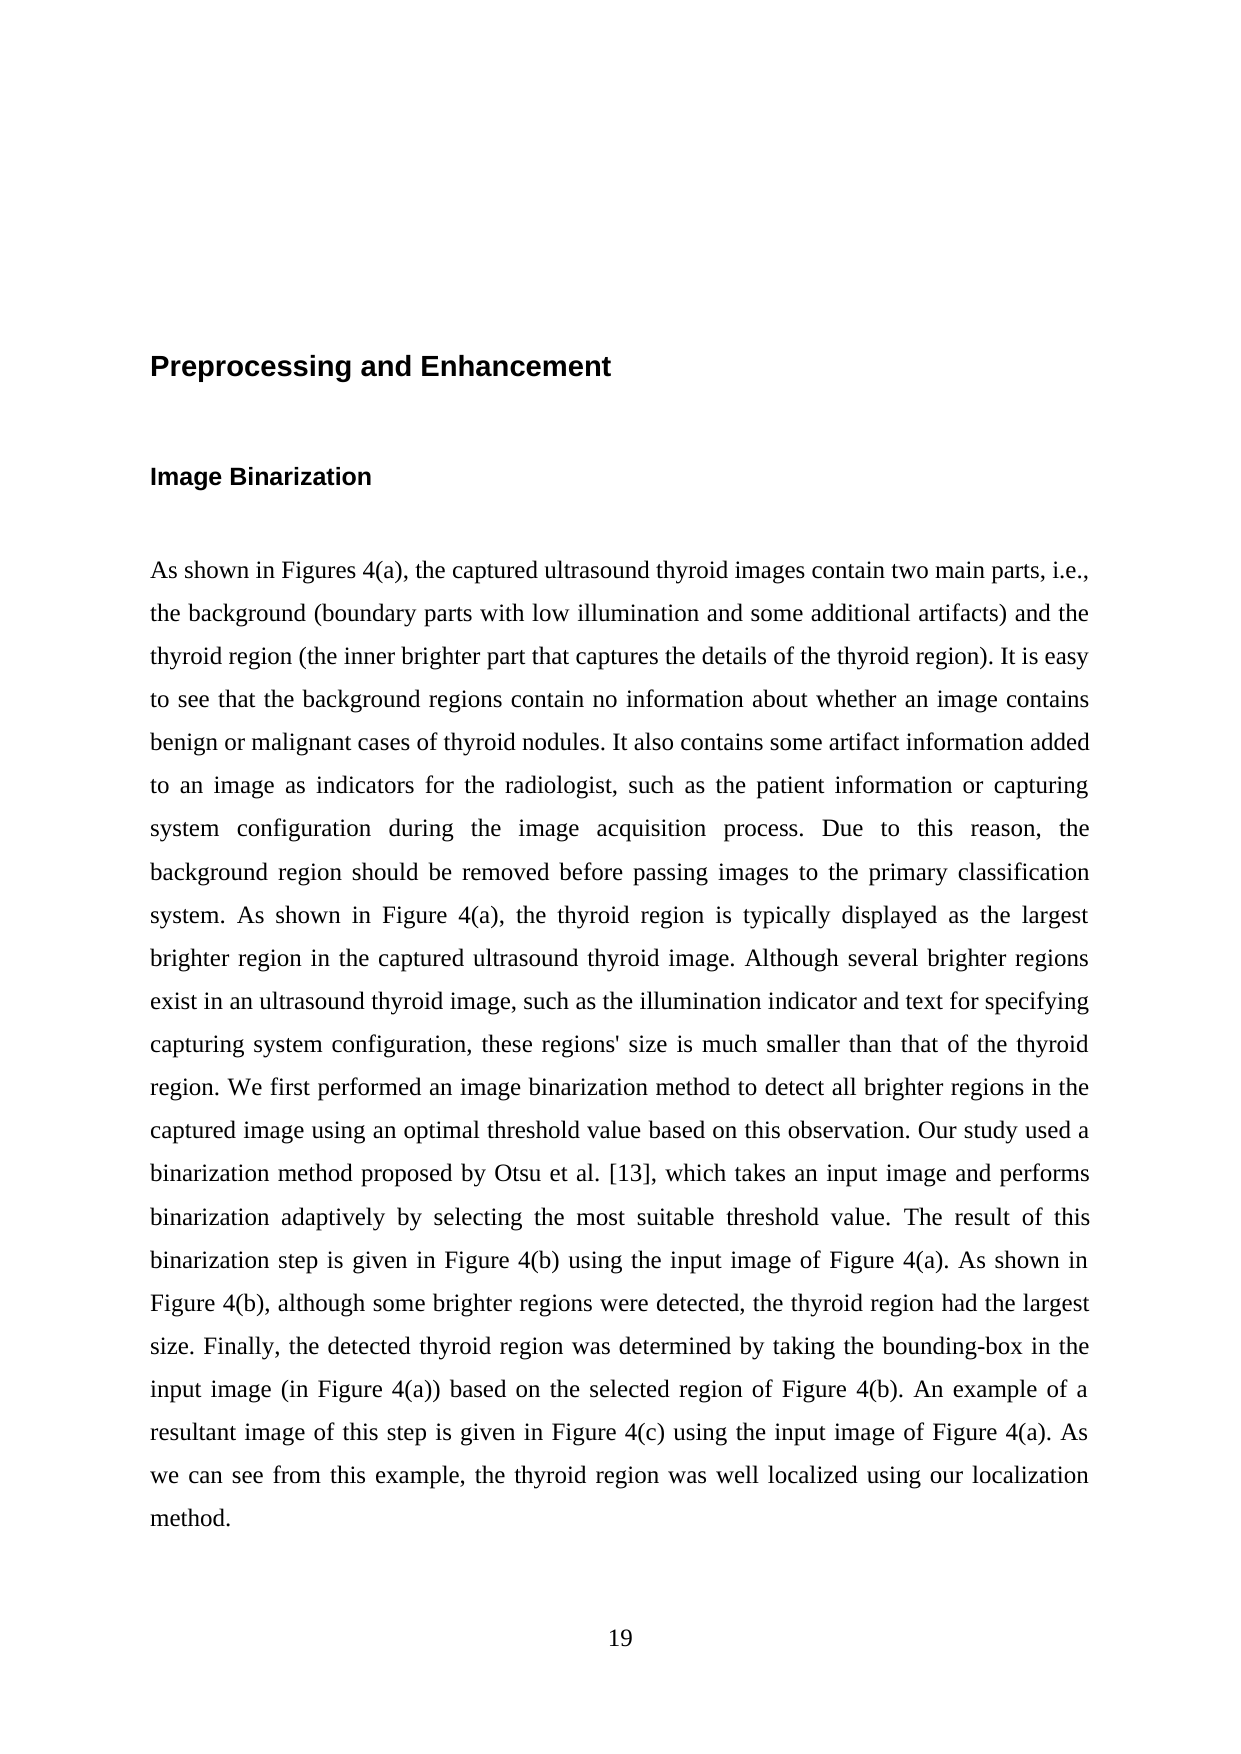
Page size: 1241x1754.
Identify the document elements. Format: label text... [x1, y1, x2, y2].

text As shown in Figures 4(a), the captured ultrasound thyroid images contain two main parts, i.e., the background (boundary parts with low illumination and some additional artifacts) and the thyroid region (the inner brighter part that captures the details of the thyroid region). It is easy to see that the background regions contain no information about whether an image contains benign or malignant cases of thyroid nodules. It also contains some artifact information added to an image as indicators for the radiologist, such as the patient information or capturing system configuration during the image acquisition process. Due to this reason, the background region should be removed before passing images to the primary classification system. As shown in Figure 4(a), the thyroid region is typically displayed as the largest brighter region in the captured ultrasound thyroid image. Although several brighter regions exist in an ultrasound thyroid image, such as the illumination indicator and text for specifying capturing system configuration, these regions' size is much smaller than that of the thyroid region. We first performed an image binarization method to detect all brighter regions in the captured image using an optimal threshold value based on this observation. Our study used a binarization method proposed by Otsu et al., which takes an input image and performs binarization adaptively by selecting the most suitable threshold value. The result of this binarization step is given in Figure 4(b) using the input image of Figure 4(a). As shown in Figure 4(b), although some brighter regions were detected, the thyroid region had the largest size. Finally, the detected thyroid region was determined by taking the bounding-box in the input image (in Figure 4(a)) based on the selected region of Figure 4(b). An example of a resultant image of this step is given in Figure 4(c) using the input image of Figure 4(a). As we can see from this example, the thyroid region was well localized using our localization method. [150, 555, 1090, 1532]
subtitle Image Binarization [150, 462, 1090, 490]
subtitle Preprocessing and Enhancement [150, 349, 1090, 382]
